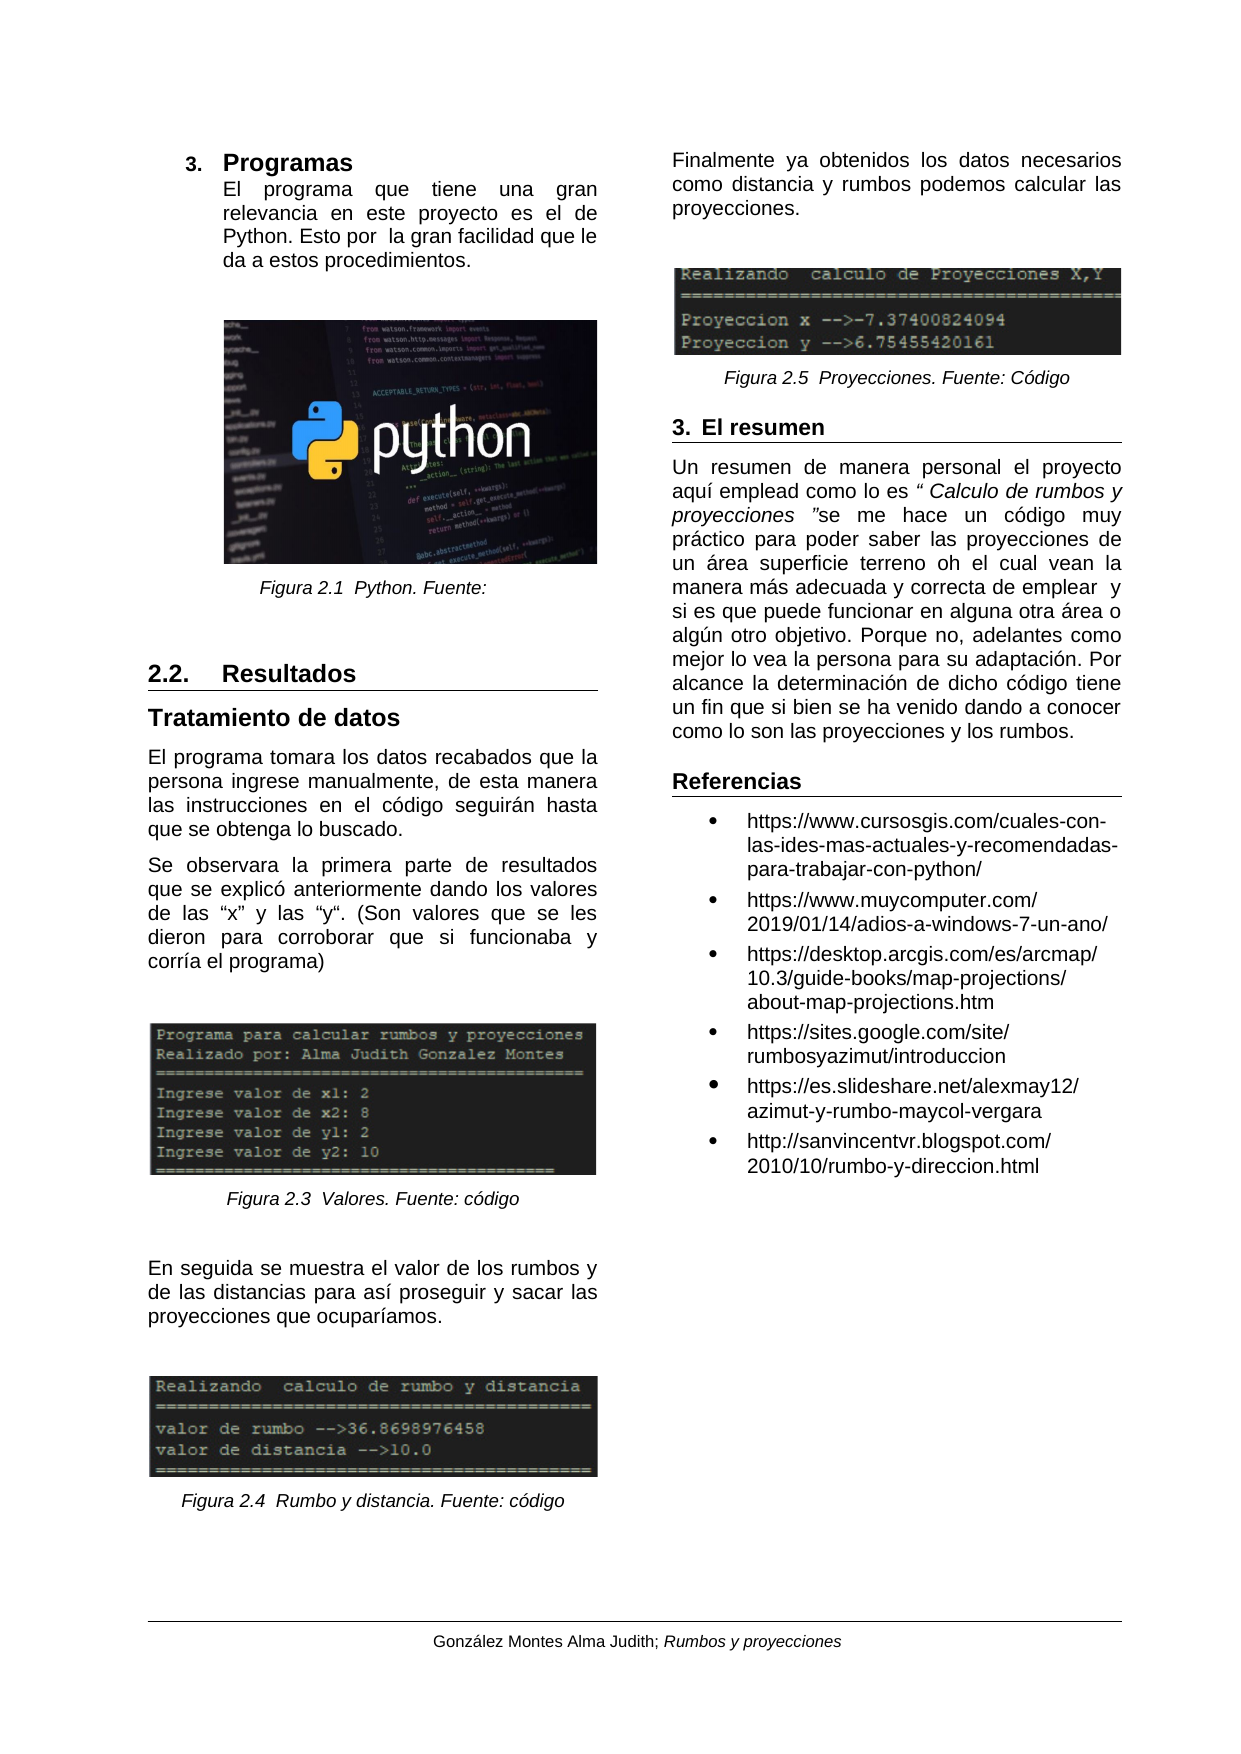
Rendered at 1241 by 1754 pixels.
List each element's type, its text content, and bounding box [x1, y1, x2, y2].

text Figura 2.5 Proyecciones. Fuente: Código [672, 367, 1122, 389]
picture [147, 1376, 598, 1477]
list Programas [185, 148, 598, 176]
list https://es.slideshare.net/alexmay12/azimut-y-rumbo-maycol-vergara [709, 1074, 1122, 1123]
picture [672, 268, 1122, 355]
text Finalmente ya obtenidos los datos necesarios como distancia y rumbos podemos calcular las proyecciones. [672, 148, 1122, 219]
list https://desktop.arcgis.com/es/arcmap/10.3/guide-books/map-projections/about-map-projections.htm [709, 942, 1122, 1014]
list http://sanvincentvr.blogspot.com/2010/10/rumbo-y-direccion.html [709, 1129, 1122, 1177]
picture [223, 320, 598, 564]
text En seguida se muestra el valor de los rumbos y de las distancias para así proseguir y sacar las proyecciones que ocuparíamos. [148, 1256, 598, 1327]
picture [147, 1021, 597, 1175]
list El programa que tiene una gran relevancia en este proyecto es el de Python. Esto por la gran facilidad que le da a estos procedimientos. [223, 176, 598, 272]
text Un resumen de manera personal el proyecto aquí emplead como lo es “ Calculo de rumbos y proyecciones ”se me hace un código muy práctico para poder saber las proyecciones de un área superficie terreno oh el cual vean la manera más adecuada y correcta de emplear y si es que puede funcionar en alguna otra área o algún otro objetivo. Porque no, adelantes como mejor lo vea la persona para su adaptación. Por alcance la determinación de dicho código tiene un fin que si bien se ha venido dando a conocer como lo son las proyecciones y los rumbos. [672, 455, 1122, 743]
list https://www.muycomputer.com/2019/01/14/adios-a-windows-7-un-ano/ [709, 887, 1122, 935]
text El programa tomara los datos recabados que la persona ingrese manualmente, de esta manera las instrucciones en el código seguirán hasta que se obtenga lo buscado. [148, 744, 598, 840]
subtitle Referencias [672, 768, 1122, 796]
text Se observara la primera parte de resultados que se explicó anteriormente dando los valores de las “x” y las “y“. (Son valores que se les dieron para corroborar que si funcionaba y corría el programa) [148, 853, 598, 973]
text Figura 2.4 Rumbo y distancia. Fuente: código [148, 1489, 598, 1511]
text Figura 2.3 Valores. Fuente: código [148, 1187, 598, 1209]
subtitle El resumen [672, 414, 1122, 442]
list https://sites.google.com/site/rumbosyazimut/introduccion [709, 1020, 1122, 1068]
list https://www.cursosgis.com/cuales-con-las-ides-mas-actuales-y-recomendadas-para-trabajar-con-python/ [709, 809, 1122, 881]
text Tratamiento de datos [148, 703, 598, 732]
subtitle Resultados [148, 659, 598, 690]
text Figura 2.1 Python. Fuente: [148, 576, 598, 598]
